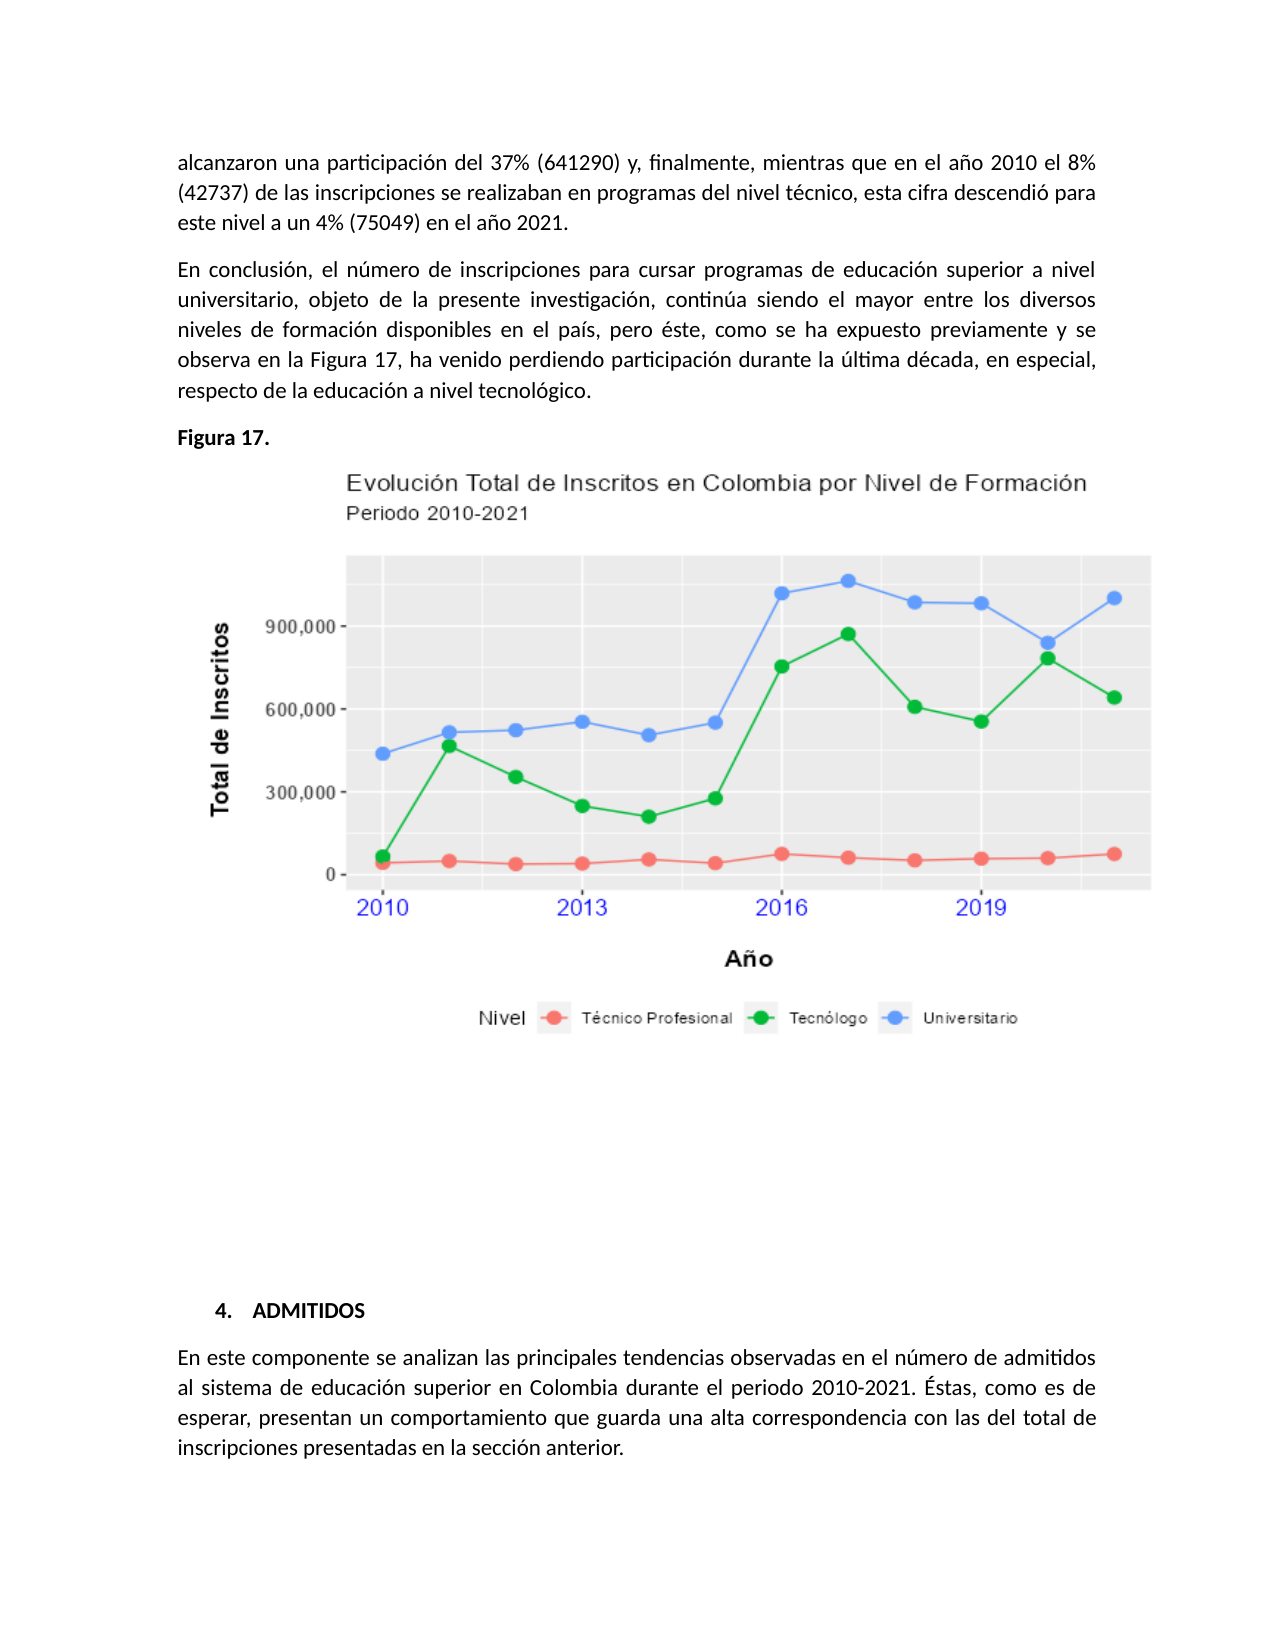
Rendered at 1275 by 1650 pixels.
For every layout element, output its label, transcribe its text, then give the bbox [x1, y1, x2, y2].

text En este componente se analizan las principales tendencias observadas en el número de admitidos al sistema de educación superior en Colombia durante el periodo 2010-2021. Éstas, como es de esperar, presentan un comportamiento que guarda una alta correspondencia con las del total de inscripciones presentadas en la sección anterior. [177, 1343, 1098, 1461]
picture [177, 469, 1159, 1043]
text Figura 17. [177, 423, 1098, 451]
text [177, 148, 1098, 236]
text En conclusión, el número de inscripciones para cursar programas de educación superior a nivel universitario, objeto de la presente investigación, continúa siendo el mayor entre los diversos niveles de formación disponibles en el país, pero éste, como se ha expuesto previamente y se observa en la Figura 17, ha venido perdiendo participación durante la última década, en especial, respecto de la educación a nivel tecnológico. [177, 255, 1098, 404]
list ADMITIDOS [215, 1296, 1098, 1324]
